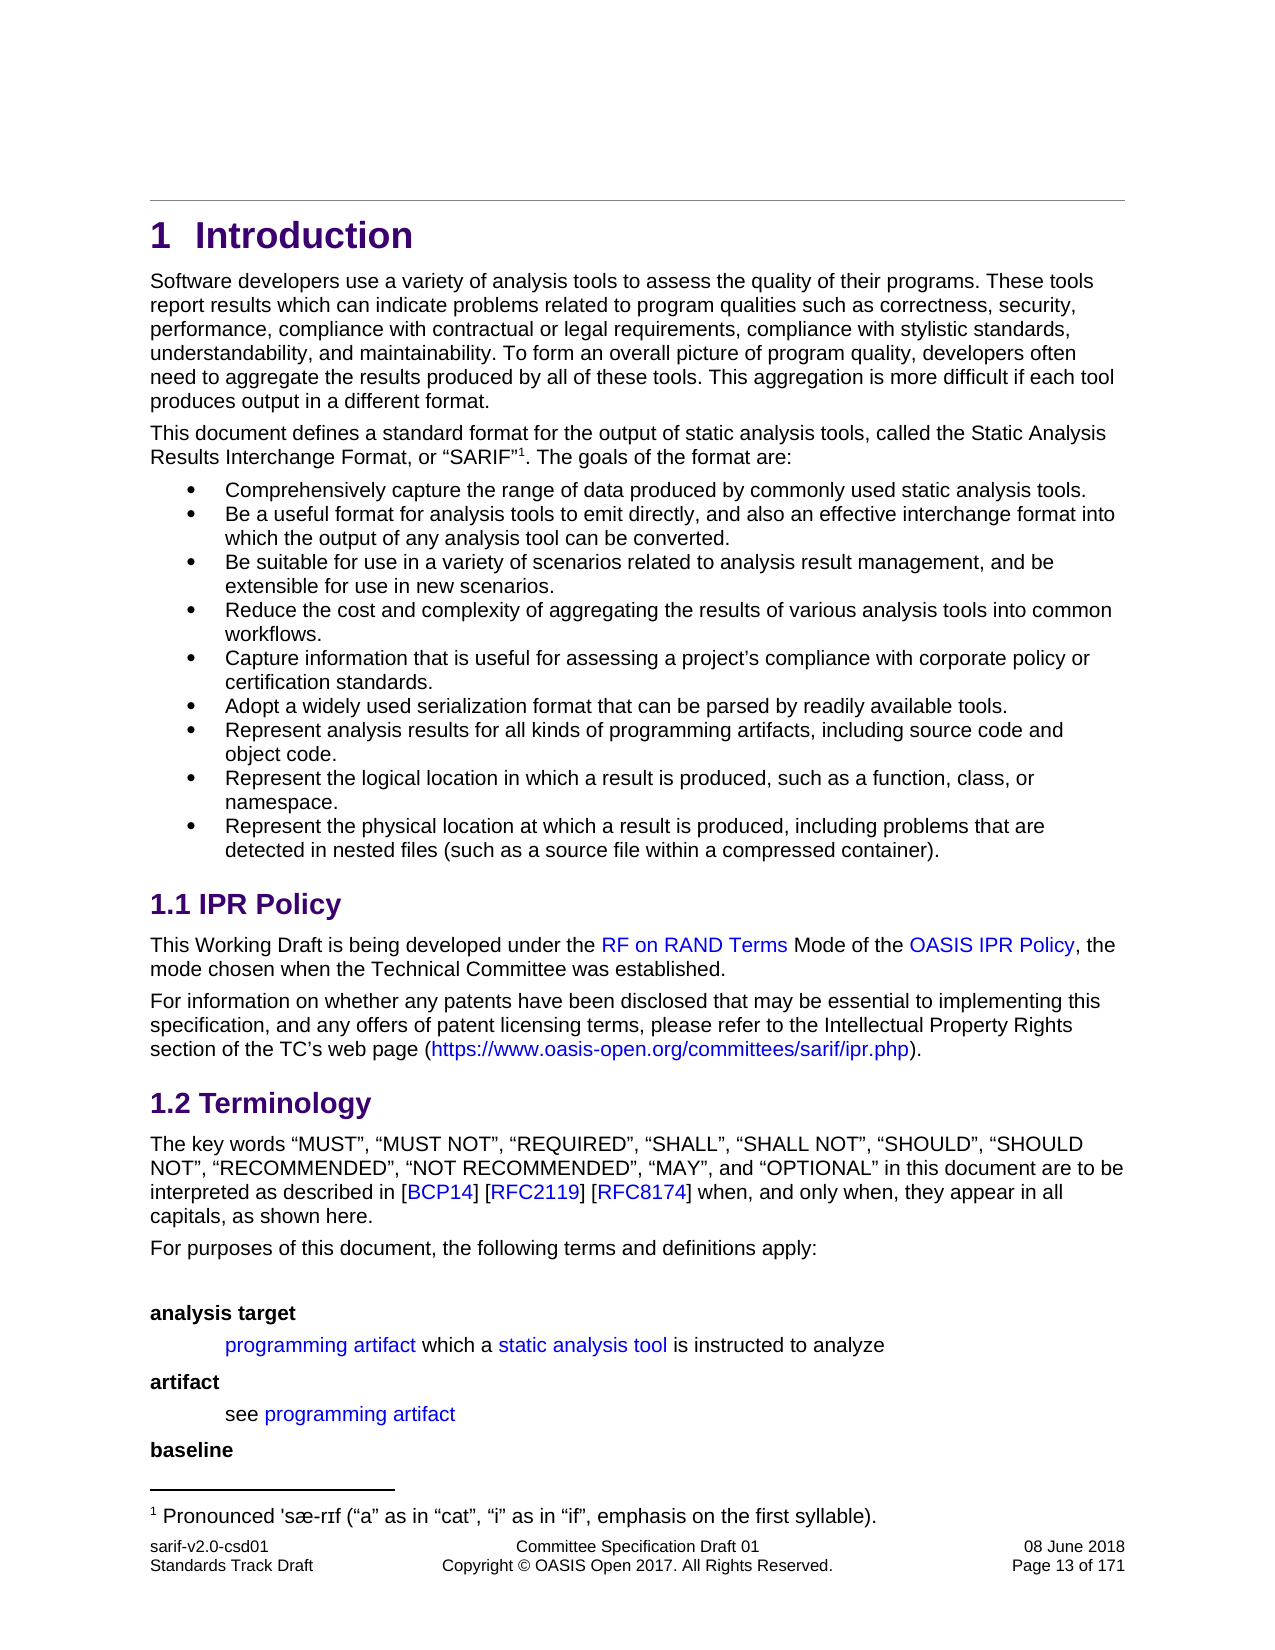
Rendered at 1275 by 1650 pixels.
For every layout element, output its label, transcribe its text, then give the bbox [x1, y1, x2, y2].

text programming artifact which a static analysis tool is instructed to analyze [225, 1333, 1125, 1357]
list Represent analysis results for all kinds of programming artifacts, including source code and object code. [187, 718, 1125, 766]
text This Working Draft is being developed under the RF on RAND Terms Mode of the OASIS IPR Policy, the mode chosen when the Technical Committee was established. [150, 933, 1125, 981]
list Capture information that is useful for assessing a project’s compliance with corporate policy or certification standards. [187, 646, 1125, 694]
list Be a useful format for analysis tools to emit directly, and also an effective interchange format into which the output of any analysis tool can be converted. [187, 502, 1125, 549]
list Adopt a widely used serialization format that can be parsed by readily available tools. [187, 694, 1125, 718]
list Represent the physical location at which a result is produced, including problems that are detected in nested files (such as a source file within a compressed container). [187, 814, 1125, 862]
text The key words “MUST”, “MUST NOT”, “REQUIRED”, “SHALL”, “SHALL NOT”, “SHOULD”, “SHOULD NOT”, “RECOMMENDED”, “NOT RECOMMENDED”, “MAY”, and “OPTIONAL” in this document are to be interpreted as described in [BCP14] [RFC2119] [RFC8174] when, and only when, they appear in all capitals, as shown here. [150, 1132, 1125, 1228]
list Reduce the cost and complexity of aggregating the results of various analysis tools into common workflows. [187, 598, 1125, 646]
text This document defines a standard format for the output of static analysis tools, called the Static Analysis Results Interchange Format, or “SARIF”. The goals of the format are: [150, 421, 1125, 469]
subtitle Terminology [150, 1086, 1125, 1119]
text Software developers use a variety of analysis tools to assess the quality of their programs. These tools report results which can indicate problems related to program qualities such as correctness, security, performance, compliance with contractual or legal requirements, compliance with stylistic standards, understandability, and maintainability. To form an overall picture of program quality, developers often need to aggregate the results produced by all of these tools. This aggregation is more difficult if each tool produces output in a different format. [150, 269, 1125, 413]
text analysis target [150, 1301, 825, 1325]
text For information on whether any patents have been disclosed that may be essential to implementing this specification, and any offers of patent licensing terms, please refer to the Intellectual Property Rights section of the TC’s web page (https://www.oasis-open.org/committees/sarif/ipr.php). [150, 989, 1125, 1061]
text see programming artifact [225, 1402, 1125, 1426]
subtitle IPR Policy [150, 887, 1125, 920]
list Represent the logical location in which a result is produced, such as a function, class, or namespace. [187, 766, 1125, 814]
text baseline [150, 1438, 825, 1462]
list Be suitable for use in a variety of scenarios related to analysis result management, and be extensible for use in new scenarios. [187, 549, 1125, 598]
subtitle Introduction [150, 201, 1125, 257]
list Comprehensively capture the range of data produced by commonly used static analysis tools. [187, 477, 1125, 502]
text artifact [150, 1369, 825, 1393]
text For purposes of this document, the following terms and definitions apply: [150, 1236, 1125, 1260]
